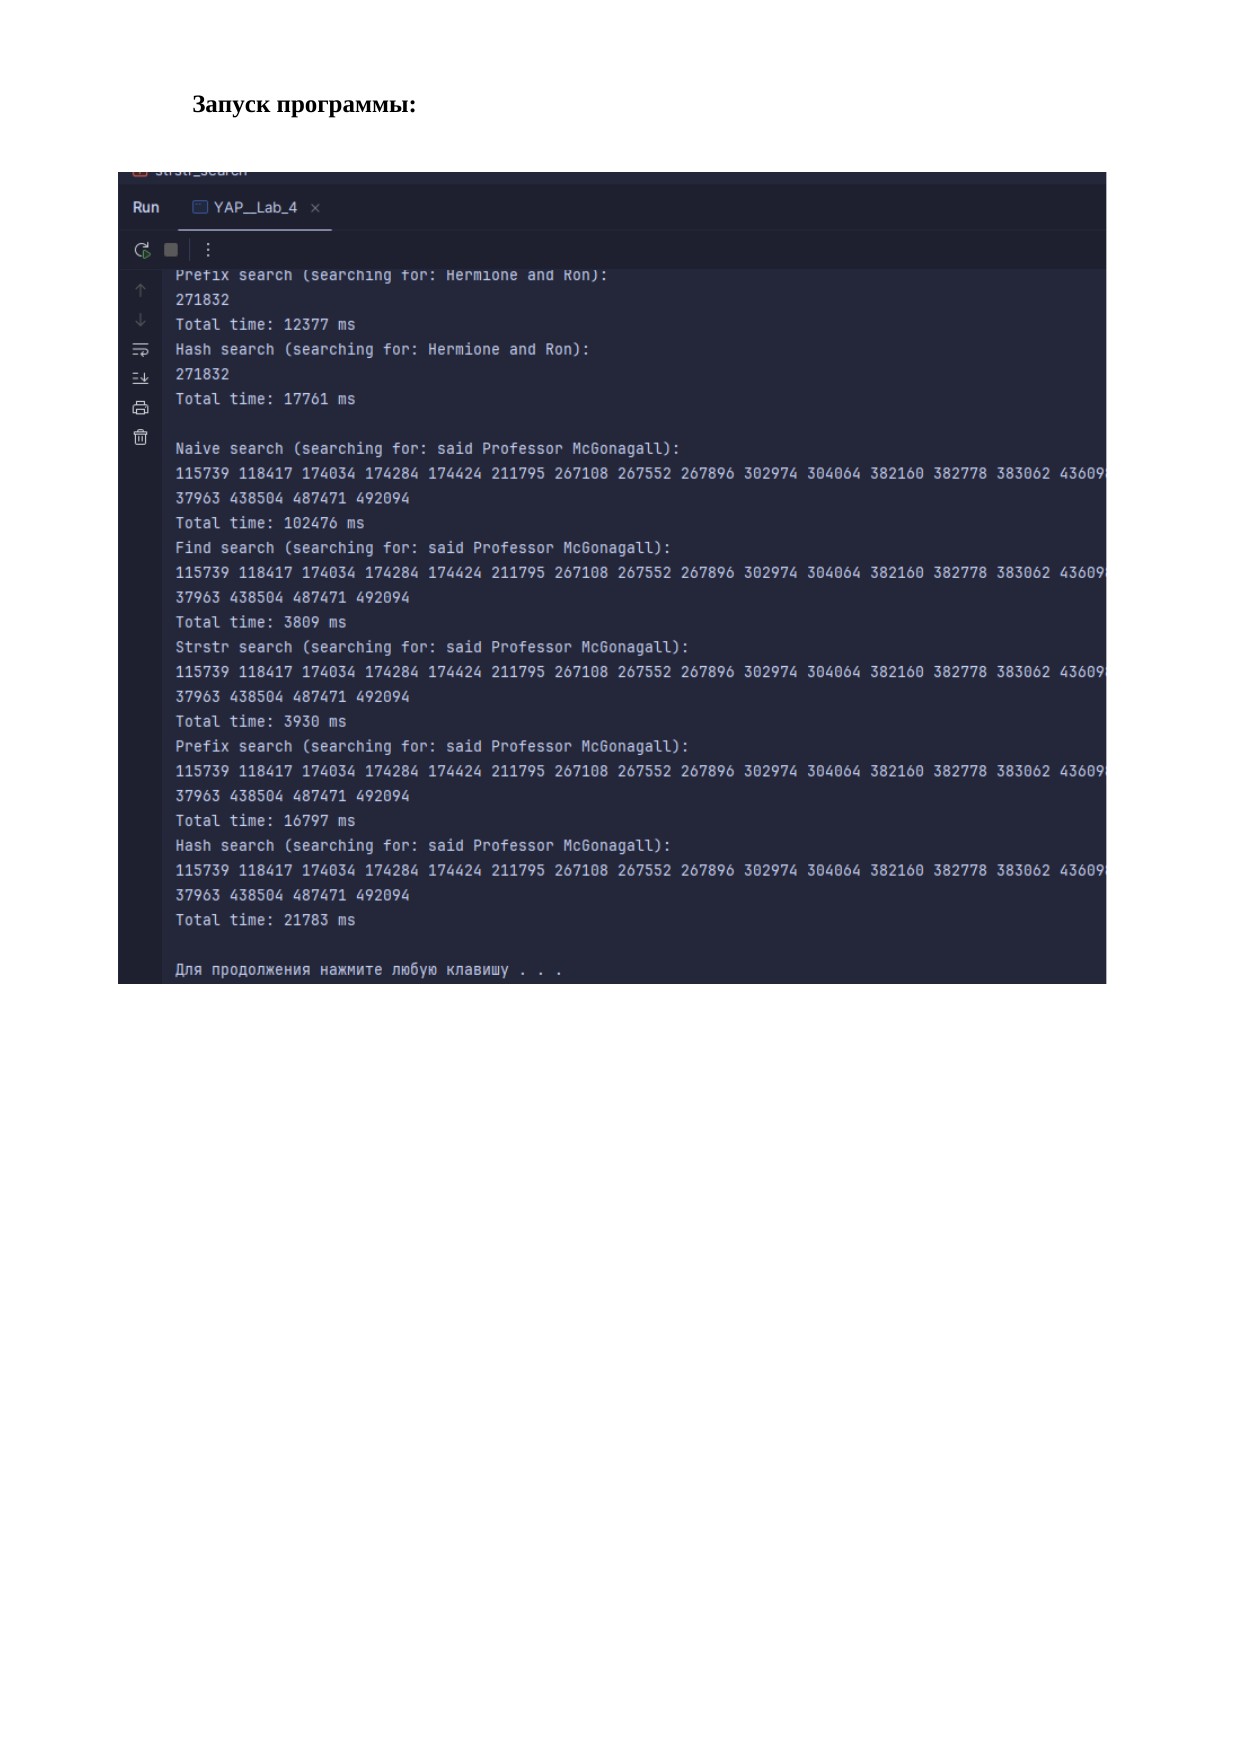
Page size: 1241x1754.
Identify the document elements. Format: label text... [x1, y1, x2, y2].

text Запуск программы: [118, 89, 1152, 117]
picture [118, 172, 1107, 984]
